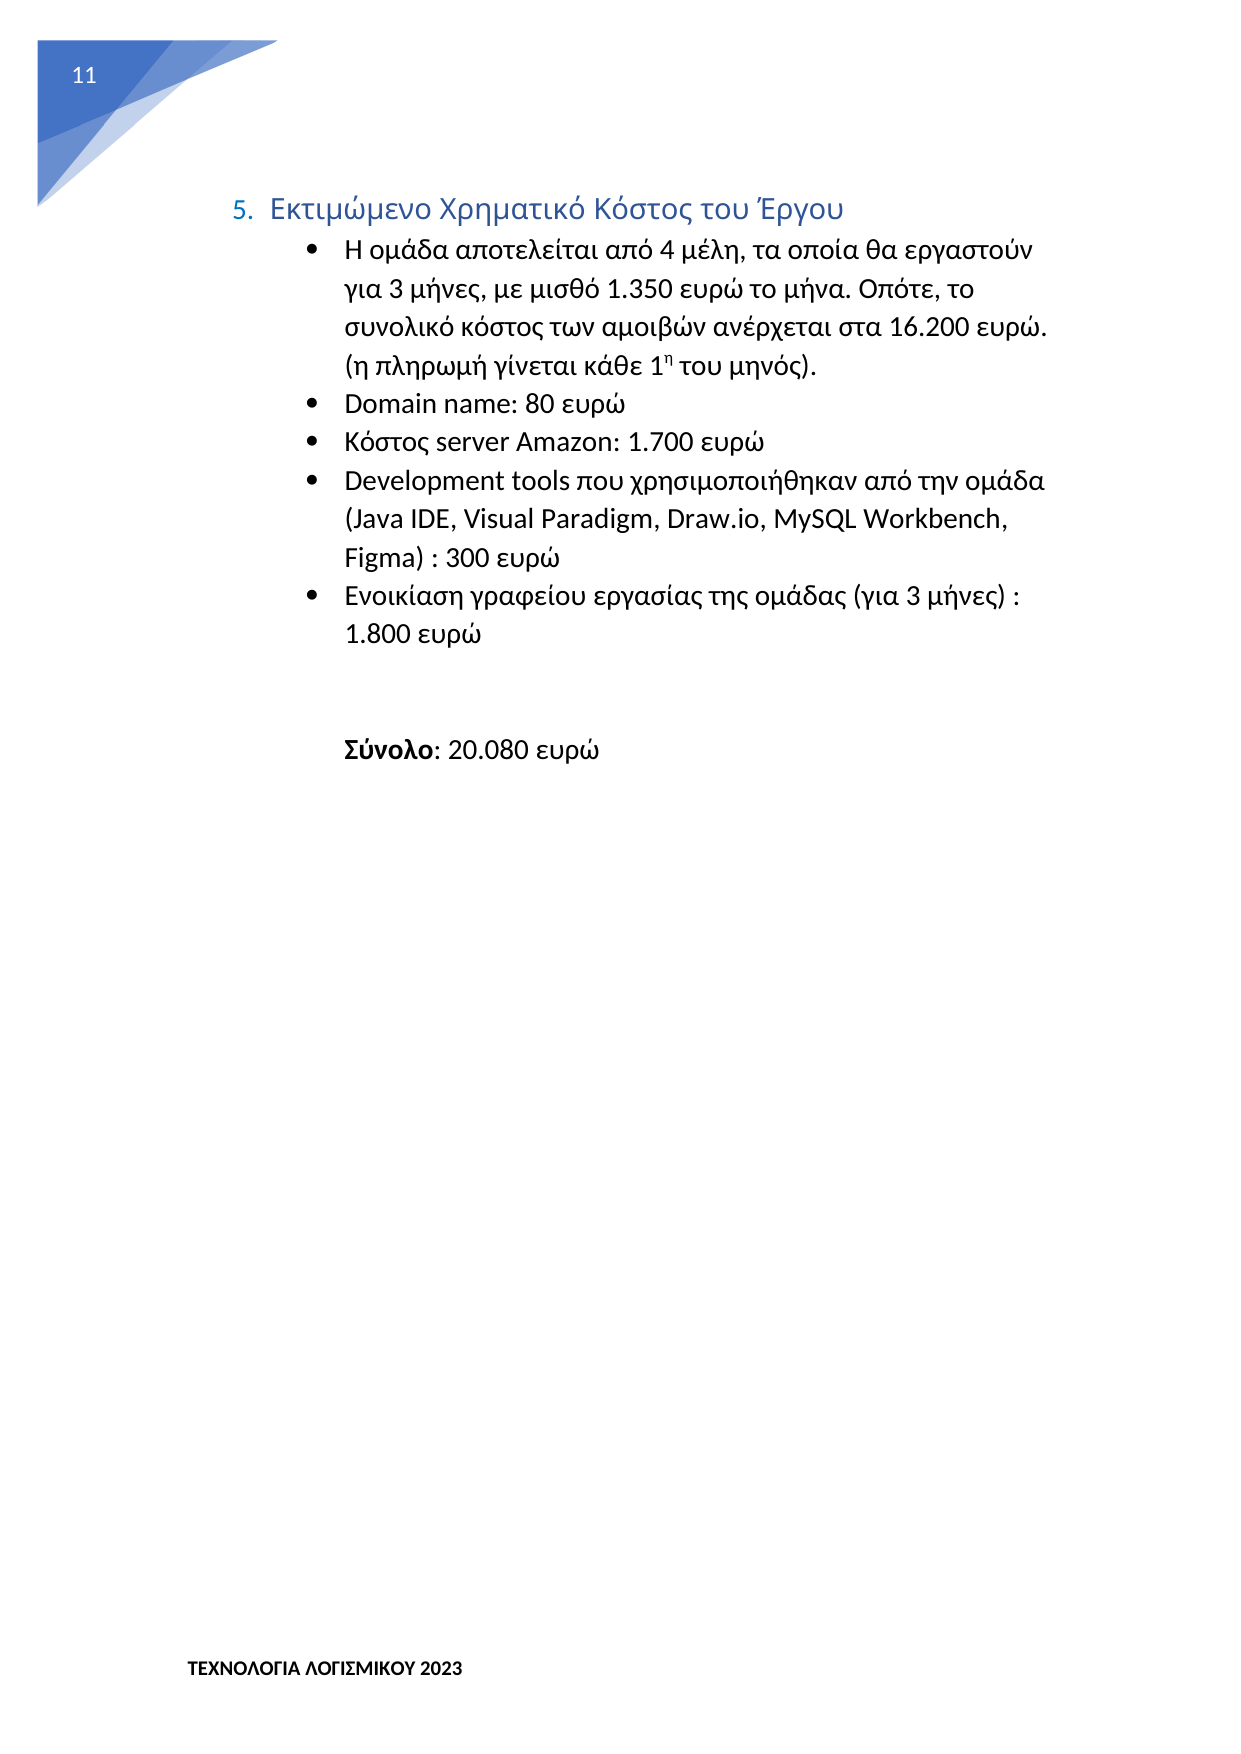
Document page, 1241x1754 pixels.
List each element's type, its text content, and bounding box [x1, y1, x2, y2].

picture [37, 40, 279, 209]
list Η ομάδα αποτελείται από 4 μέλη, τα οποία θα εργαστούν για 3 μήνες, με μισθό 1.350 ευρώ το μήνα. Οπότε, το συνολικό κόστος των αμοιβών ανέρχεται στα 16.200 ευρώ. (η πληρωμή γίνεται κάθε 1η του μηνός). [307, 231, 1053, 382]
list Σύνολο: 20.080 ευρώ [344, 731, 1053, 767]
list Domain name: 80 ευρώ [307, 385, 1053, 421]
list Ενοικίαση γραφείου εργασίας της ομάδας (για 3 μήνες) : 1.800 ευρώ [307, 577, 1053, 651]
list Κόστος server Amazon: 1.700 ευρώ [307, 423, 1053, 459]
list Development tools που χρησιμοποιήθηκαν από την ομάδα (Java IDE, Visual Paradigm, Draw.io, MySQL Workbench, Figma) : 300 ευρώ [307, 462, 1053, 574]
list Εκτιμώμενο Χρηματικό Κόστος του Έργου [232, 188, 1053, 228]
